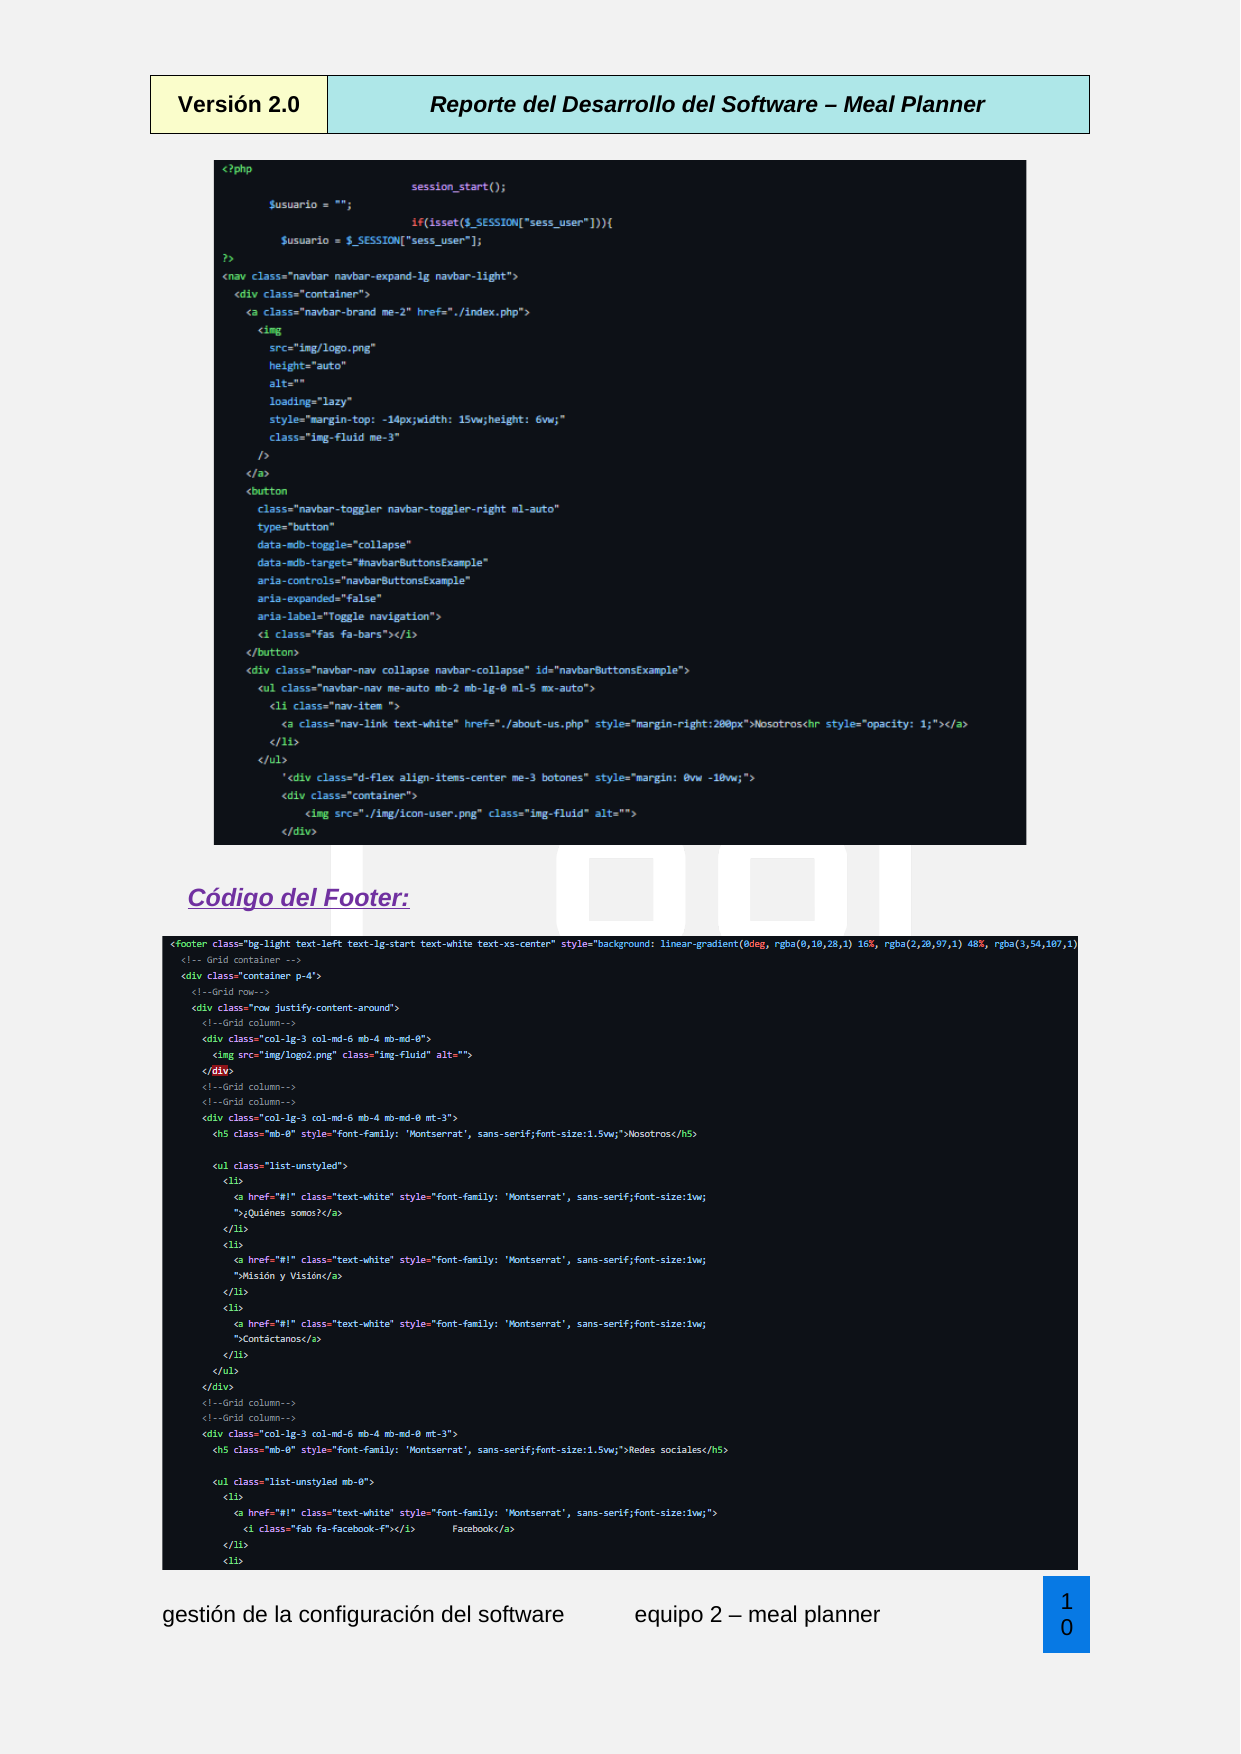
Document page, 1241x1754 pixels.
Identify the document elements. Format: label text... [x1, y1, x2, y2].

text Código del Footer: [187, 883, 1090, 912]
picture [162, 936, 1078, 1570]
picture [213, 160, 1027, 845]
